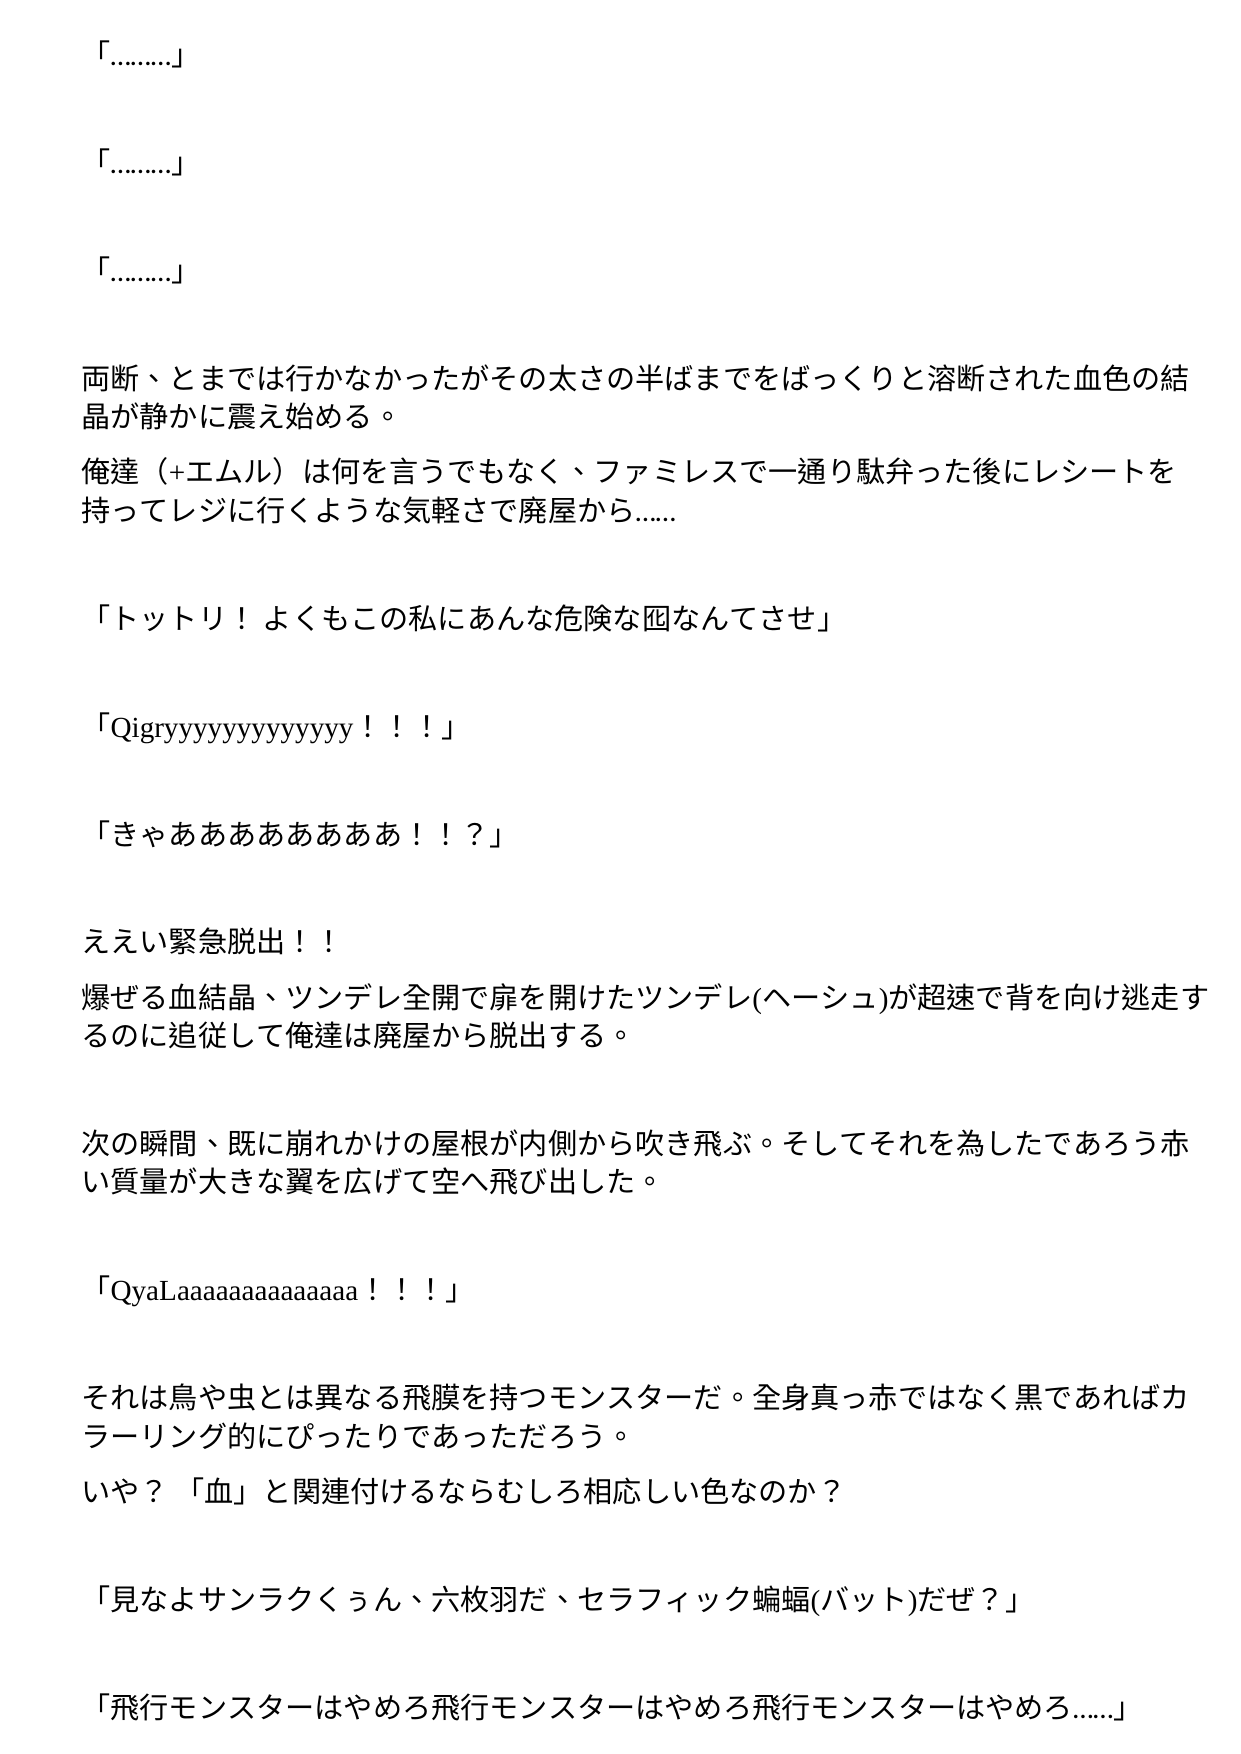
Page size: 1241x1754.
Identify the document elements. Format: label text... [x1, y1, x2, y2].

text 「トットリ！ よくもこの私にあんな危険な囮なんてさせ」 [81, 601, 1215, 636]
text 「………」 [81, 253, 1215, 289]
text 両断、とまでは行かなかったがその太さの半ばまでをばっくりと溶断された血色の結晶が静かに震え始める。 [81, 361, 1215, 435]
text 「QyaLaaaaaaaaaaaaaa！！！」 [81, 1272, 1215, 1308]
text 「きゃああああああああ！！？」 [81, 817, 1215, 852]
text 「飛行モンスターはやめろ飛行モンスターはやめろ飛行モンスターはやめろ……」 [81, 1690, 1215, 1725]
text 爆ぜる血結晶、ツンデレ全開で扉を開けたツンデレ(ヘーシュ)が超速で背を向け逃走するのに追従して俺達は廃屋から脱出する。 [81, 980, 1215, 1054]
text 「………」 [81, 37, 1215, 73]
text 「見なよサンラクくぅん、六枚羽だ、セラフィック蝙蝠(バット)だぜ？」 [81, 1582, 1215, 1617]
text 次の瞬間、既に崩れかけの屋根が内側から吹き飛ぶ。そしてそれを為したであろう赤い質量が大きな翼を広げて空へ飛び出した。 [81, 1126, 1215, 1200]
text 「Qigryyyyyyyyyyyyy！！！」 [81, 709, 1215, 744]
text いや？ 「血」と関連付けるならむしろ相応しい色なのか？ [81, 1474, 1215, 1509]
text 「………」 [81, 145, 1215, 181]
text ええい緊急脱出！！ [81, 924, 1215, 960]
text 俺達（+エムル）は何を言うでもなく、ファミレスで一通り駄弁った後にレシートを持ってレジに行くような気軽さで廃屋から…… [81, 454, 1215, 528]
text それは鳥や虫とは異なる飛膜を持つモンスターだ。全身真っ赤ではなく黒であればカラーリング的にぴったりであっただろう。 [81, 1380, 1215, 1454]
